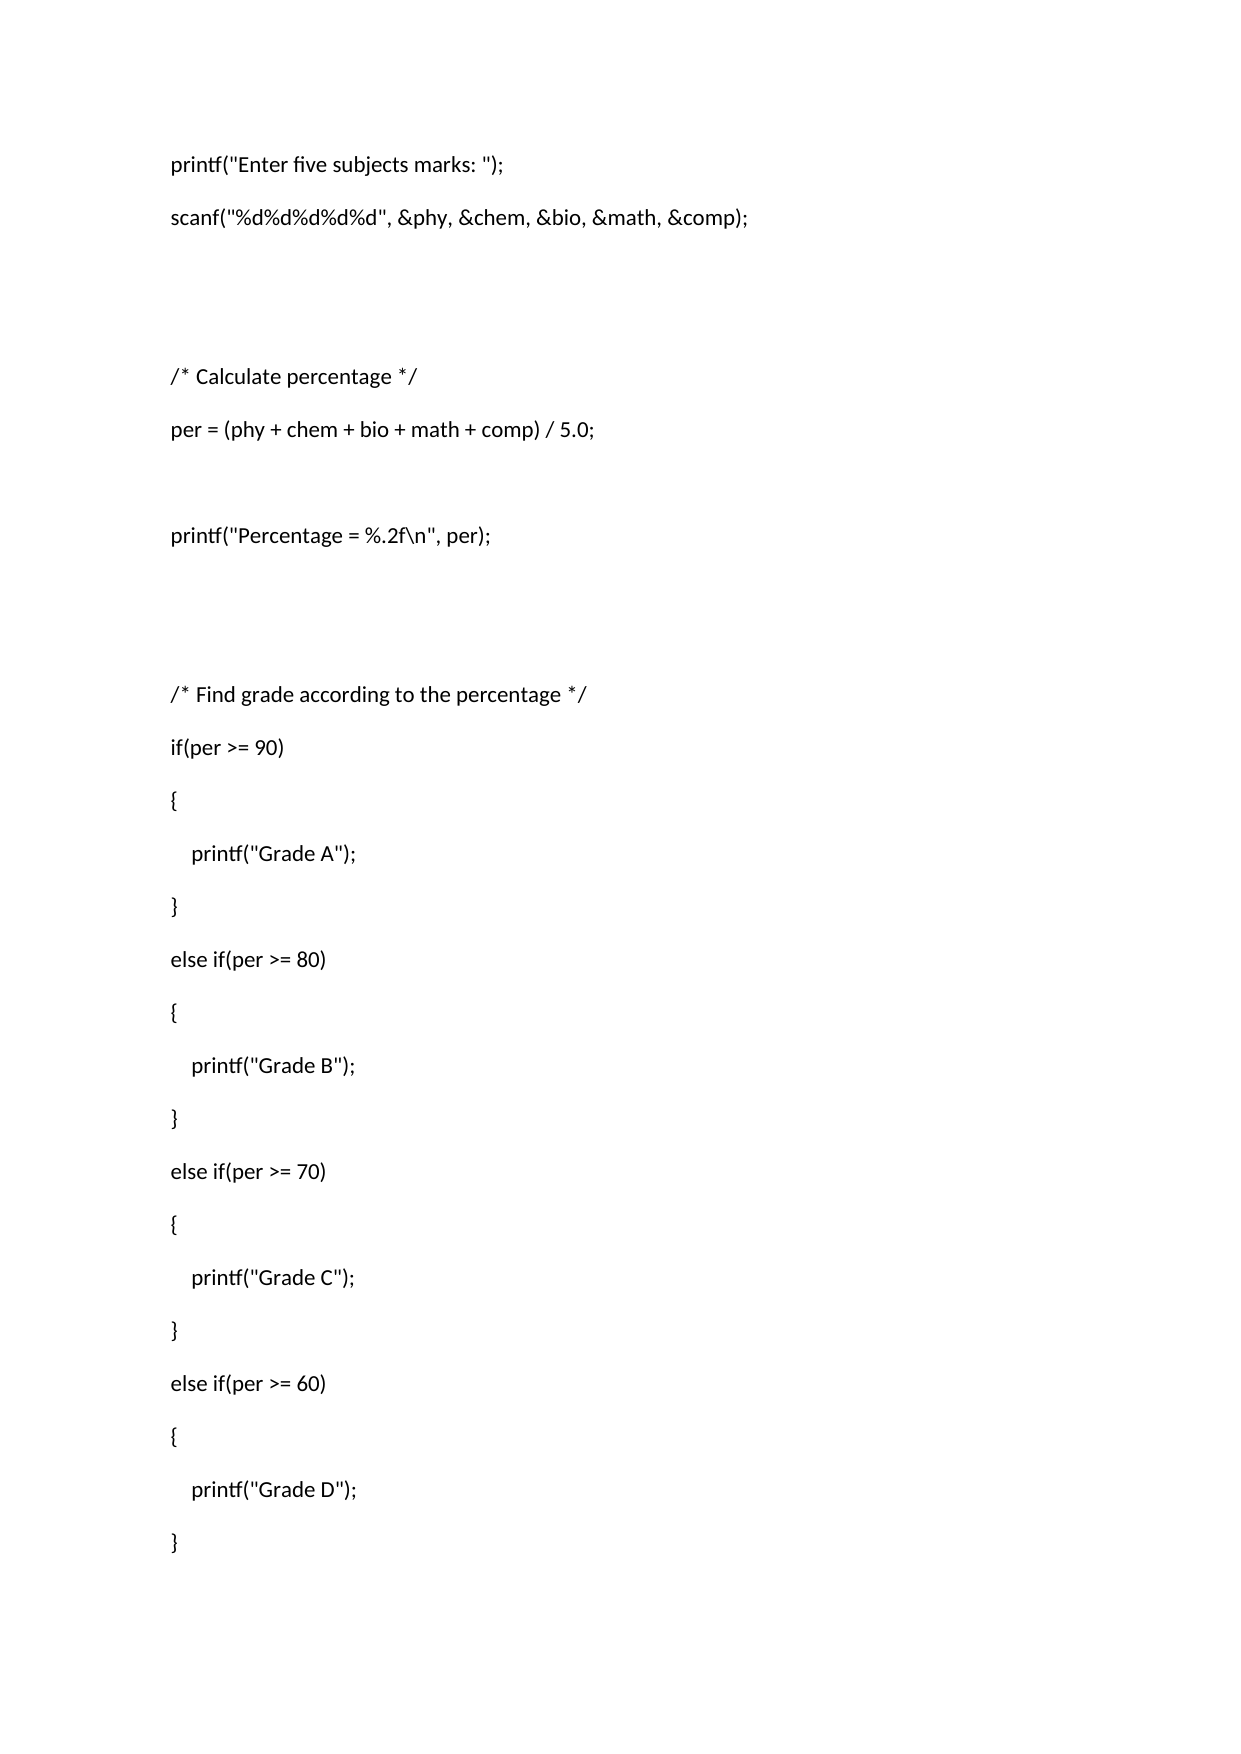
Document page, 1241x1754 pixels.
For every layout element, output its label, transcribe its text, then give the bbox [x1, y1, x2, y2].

text printf("Grade D"); [150, 1476, 1090, 1503]
text printf("Grade C"); [150, 1263, 1090, 1291]
text { [150, 1422, 1090, 1451]
text { [150, 998, 1090, 1026]
text printf("Grade B"); [150, 1051, 1090, 1079]
text printf("Percentage = %.2f\n", per); [150, 521, 1090, 549]
text /* Find grade according to the percentage */ [150, 680, 1090, 708]
text else if(per >= 60) [150, 1369, 1090, 1397]
text printf("Grade A"); [150, 839, 1090, 867]
text else if(per >= 80) [150, 945, 1090, 973]
text } [150, 1104, 1090, 1132]
text } [150, 1528, 1090, 1557]
text if(per >= 90) [150, 733, 1090, 761]
text { [150, 786, 1090, 814]
text } [150, 1316, 1090, 1344]
text scanf("%d%d%d%d%d", &phy, &chem, &bio, &math, &comp); [150, 203, 1090, 231]
text { [150, 1210, 1090, 1238]
text printf("Enter five subjects marks: "); [150, 150, 1090, 178]
text per = (phy + chem + bio + math + comp) / 5.0; [150, 415, 1090, 443]
text /* Calculate percentage */ [150, 362, 1090, 390]
text else if(per >= 70) [150, 1157, 1090, 1185]
text } [150, 892, 1090, 920]
